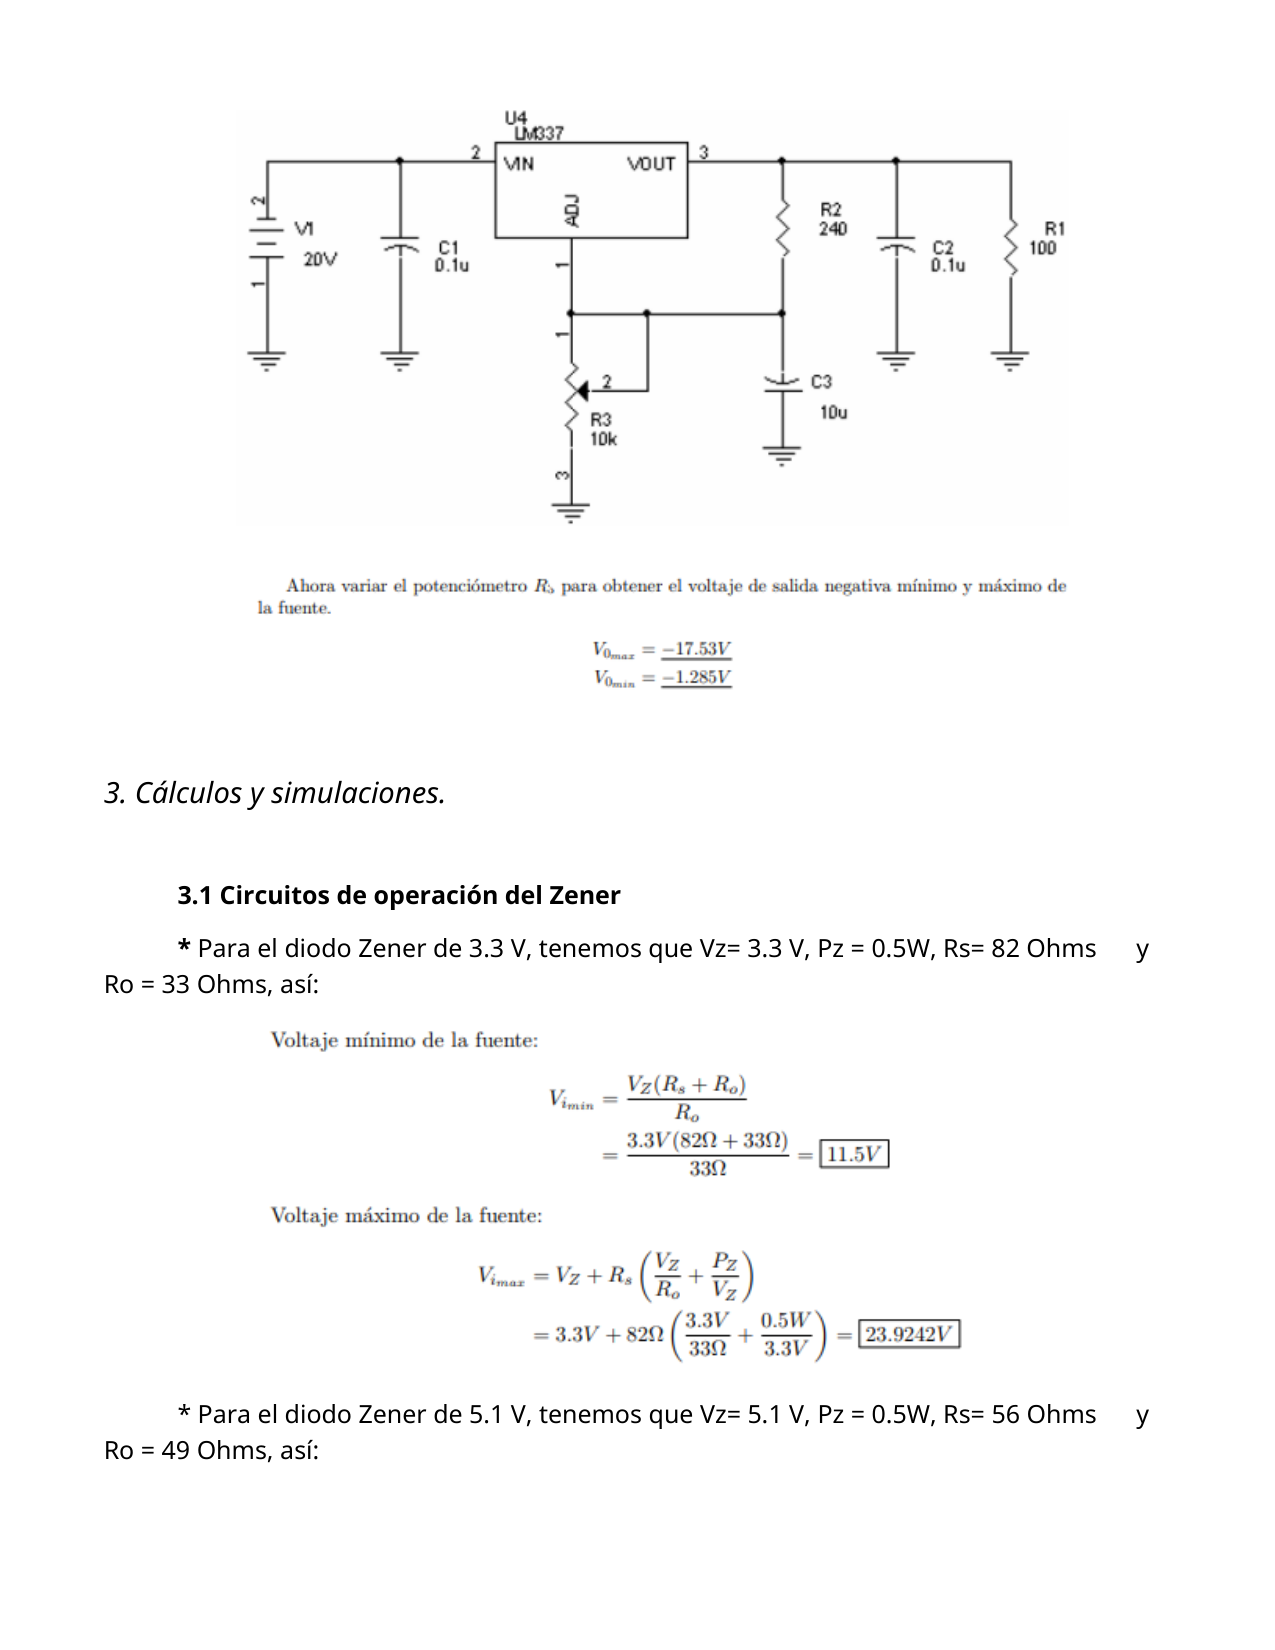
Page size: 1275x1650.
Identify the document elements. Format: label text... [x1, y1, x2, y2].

text 3.1 Circuitos de operación del Zener [103, 878, 1152, 912]
picture [235, 103, 1094, 544]
text 3. Cálculos y simulaciones. [103, 772, 1152, 812]
text * Para el diodo Zener de 3.3 V, tenemos que Vz= 3.3 V, Pz = 0.5W, Rs= 82 Ohms y Ro = 33 Ohms, así: [103, 931, 1152, 1001]
text * Para el diodo Zener de 5.1 V, tenemos que Vz= 5.1 V, Pz = 0.5W, Rs= 56 Ohms y Ro = 49 Ohms, así: [103, 1397, 1152, 1467]
picture [245, 562, 1084, 702]
picture [266, 1019, 990, 1379]
